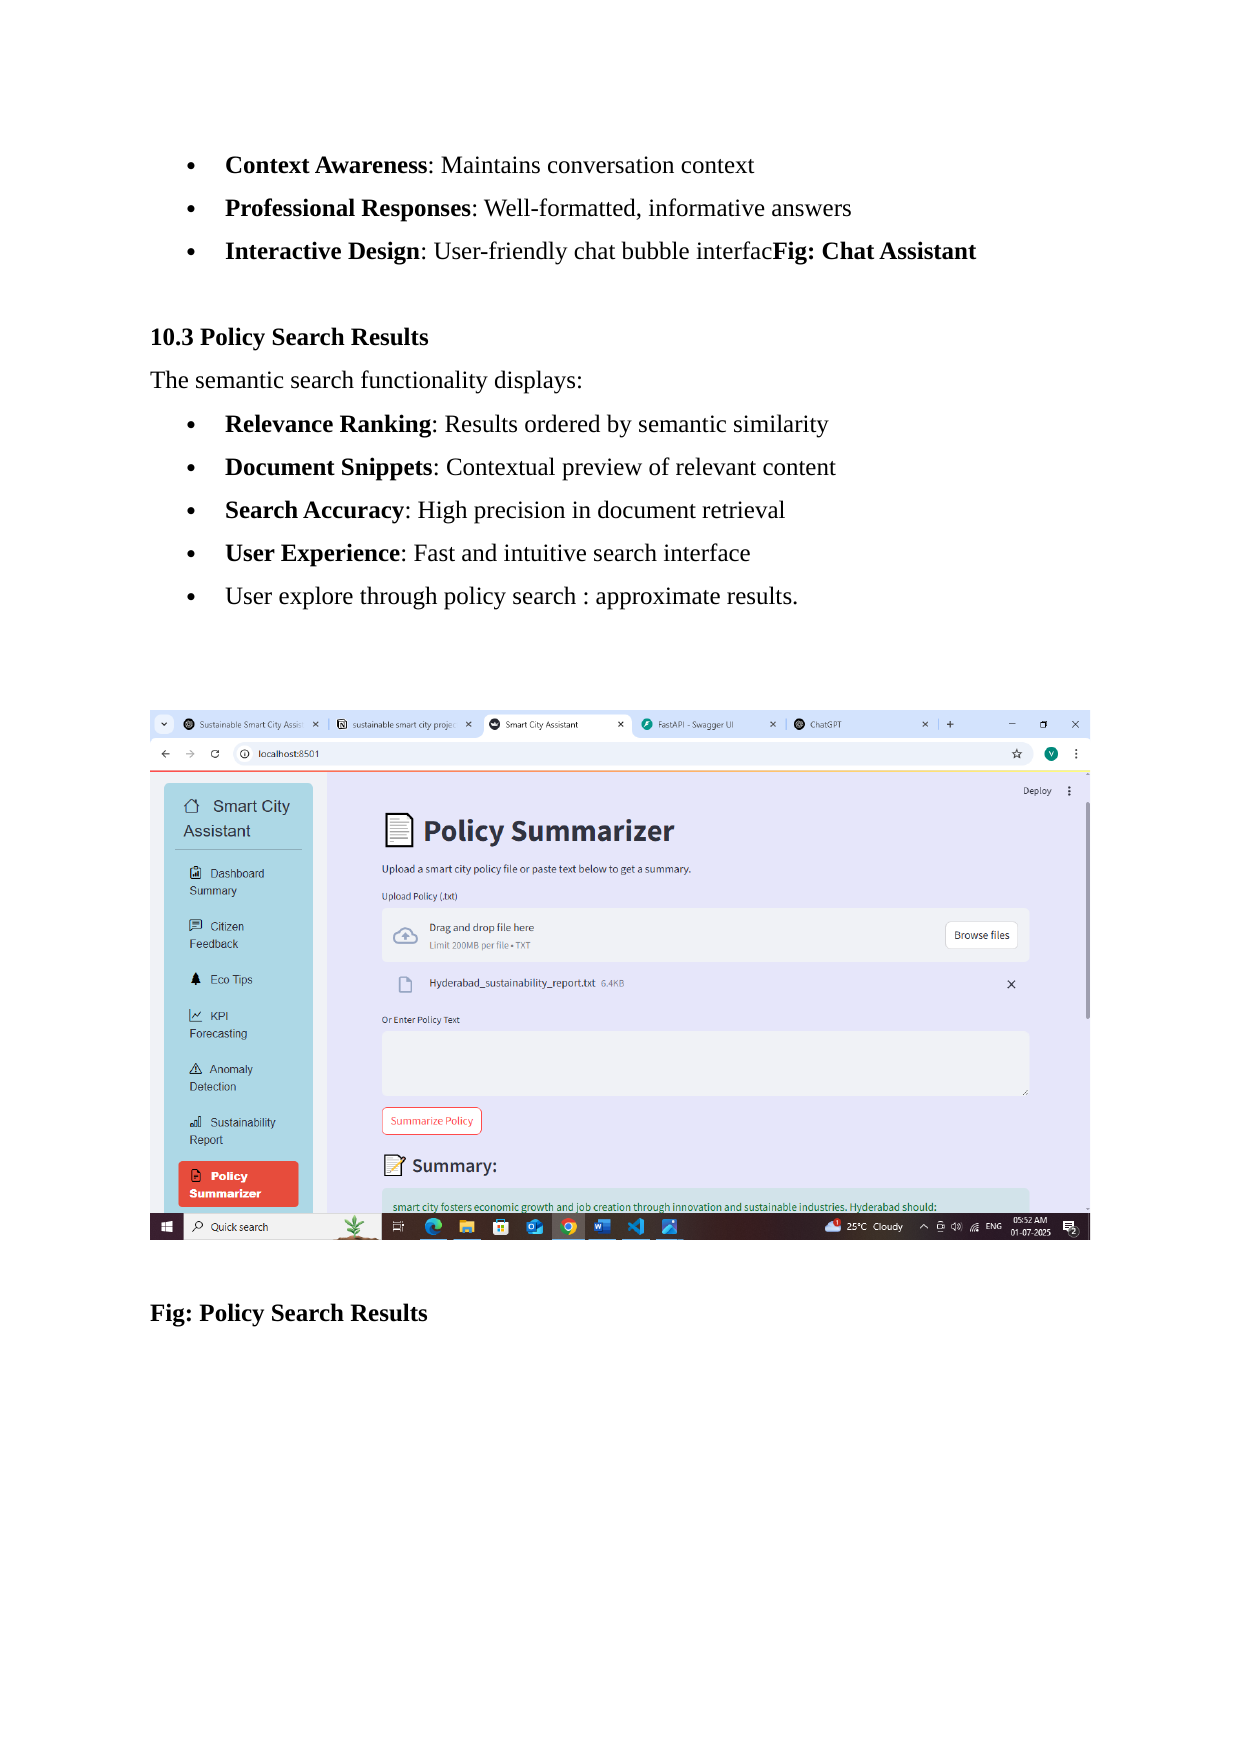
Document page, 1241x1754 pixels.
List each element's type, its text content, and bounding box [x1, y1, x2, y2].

list Search Accuracy: High precision in document retrieval [187, 495, 1090, 524]
text 10.3 Policy Search Results [150, 322, 1090, 351]
list Relevance Ranking: Results ordered by semantic similarity [187, 409, 1090, 437]
list Professional Responses: Well-formatted, informative answers [187, 193, 1090, 222]
list User explore through policy search : approximate results. [187, 581, 1090, 610]
text The semantic search functionality displays: [150, 366, 1090, 394]
list User Experience: Fast and intuitive search interface [187, 538, 1090, 567]
text Fig: Policy Search Results [150, 1298, 1090, 1327]
list Interactive Design: User-friendly chat bubble interfacFig: Chat Assistant [187, 236, 1090, 265]
picture [150, 710, 1091, 1240]
list Document Snippets: Contextual preview of relevant content [187, 452, 1090, 481]
list Context Awareness: Maintains conversation context [187, 150, 1090, 179]
